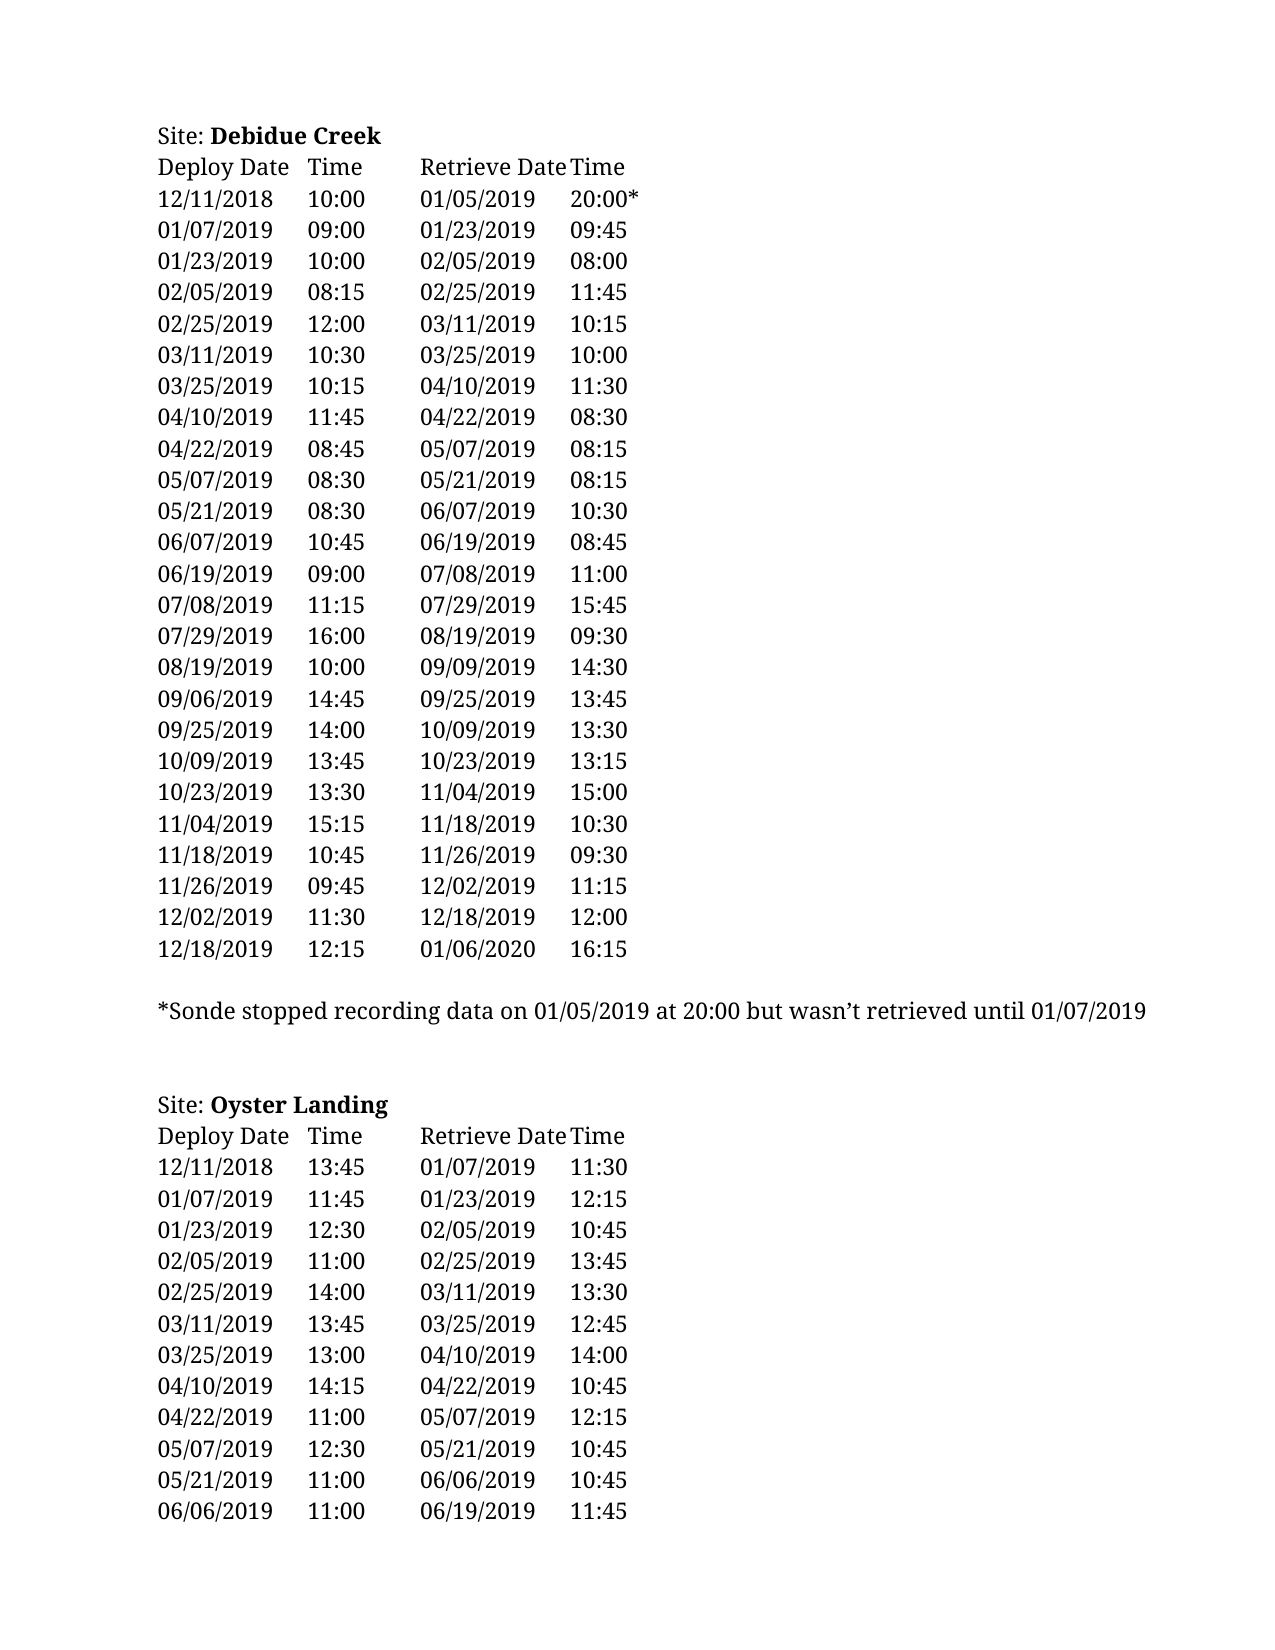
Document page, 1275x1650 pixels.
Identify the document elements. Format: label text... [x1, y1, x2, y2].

text 06/19/2019 09:00 07/08/2019 11:00 [157, 557, 1155, 589]
text 04/10/2019 14:15 04/22/2019 10:45 [157, 1370, 1155, 1401]
text 02/25/2019 14:00 03/11/2019 13:30 [157, 1276, 1155, 1307]
text 09/06/2019 14:45 09/25/2019 13:45 [157, 682, 1155, 714]
text 05/07/2019 08:30 05/21/2019 08:15 [157, 464, 1155, 495]
text 05/21/2019 08:30 06/07/2019 10:30 [157, 495, 1155, 526]
text 12/02/2019 11:30 12/18/2019 12:00 [157, 901, 1155, 932]
text *Sonde stopped recording data on 01/05/2019 at 20:00 but wasn’t retrieved until 01/07/2019 [157, 995, 1155, 1026]
text 05/07/2019 12:30 05/21/2019 10:45 [157, 1432, 1155, 1464]
text 12/11/2018 10:00 01/05/2019 20:00* [157, 182, 1155, 214]
text 06/07/2019 10:45 06/19/2019 08:45 [157, 526, 1155, 557]
text 09/25/2019 14:00 10/09/2019 13:30 [157, 714, 1155, 745]
text 07/08/2019 11:15 07/29/2019 15:45 [157, 589, 1155, 620]
text 03/11/2019 10:30 03/25/2019 10:00 [157, 339, 1155, 370]
text 06/06/2019 11:00 06/19/2019 11:45 [157, 1495, 1155, 1526]
text 04/22/2019 08:45 05/07/2019 08:15 [157, 432, 1155, 464]
text 04/10/2019 11:45 04/22/2019 08:30 [157, 401, 1155, 432]
text 10/09/2019 13:45 10/23/2019 13:15 [157, 745, 1155, 776]
text 02/05/2019 11:00 02/25/2019 13:45 [157, 1245, 1155, 1276]
text Site: Oyster Landing [157, 1089, 1155, 1120]
text Deploy Date Time Retrieve Date Time [157, 1120, 1155, 1151]
text 03/25/2019 10:15 04/10/2019 11:30 [157, 370, 1155, 401]
text 01/23/2019 10:00 02/05/2019 08:00 [157, 245, 1155, 276]
text 05/21/2019 11:00 06/06/2019 10:45 [157, 1464, 1155, 1495]
text Deploy Date Time Retrieve Date Time [157, 151, 1155, 182]
text 11/26/2019 09:45 12/02/2019 11:15 [157, 870, 1155, 901]
text 03/11/2019 13:45 03/25/2019 12:45 [157, 1307, 1155, 1339]
text 12/11/2018 13:45 01/07/2019 11:30 [157, 1151, 1155, 1182]
text 11/18/2019 10:45 11/26/2019 09:30 [157, 839, 1155, 870]
text 01/23/2019 12:30 02/05/2019 10:45 [157, 1214, 1155, 1245]
text 02/25/2019 12:00 03/11/2019 10:15 [157, 307, 1155, 339]
text 03/25/2019 13:00 04/10/2019 14:00 [157, 1339, 1155, 1370]
text 11/04/2019 15:15 11/18/2019 10:30 [157, 807, 1155, 839]
text 10/23/2019 13:30 11/04/2019 15:00 [157, 776, 1155, 807]
text 01/07/2019 09:00 01/23/2019 09:45 [157, 214, 1155, 245]
text 07/29/2019 16:00 08/19/2019 09:30 [157, 620, 1155, 651]
text 01/07/2019 11:45 01/23/2019 12:15 [157, 1182, 1155, 1214]
text 04/22/2019 11:00 05/07/2019 12:15 [157, 1401, 1155, 1432]
text 08/19/2019 10:00 09/09/2019 14:30 [157, 651, 1155, 682]
text Site: Debidue Creek [157, 120, 1155, 151]
text 12/18/2019 12:15 01/06/2020 16:15 [157, 932, 1155, 964]
text 02/05/2019 08:15 02/25/2019 11:45 [157, 276, 1155, 307]
